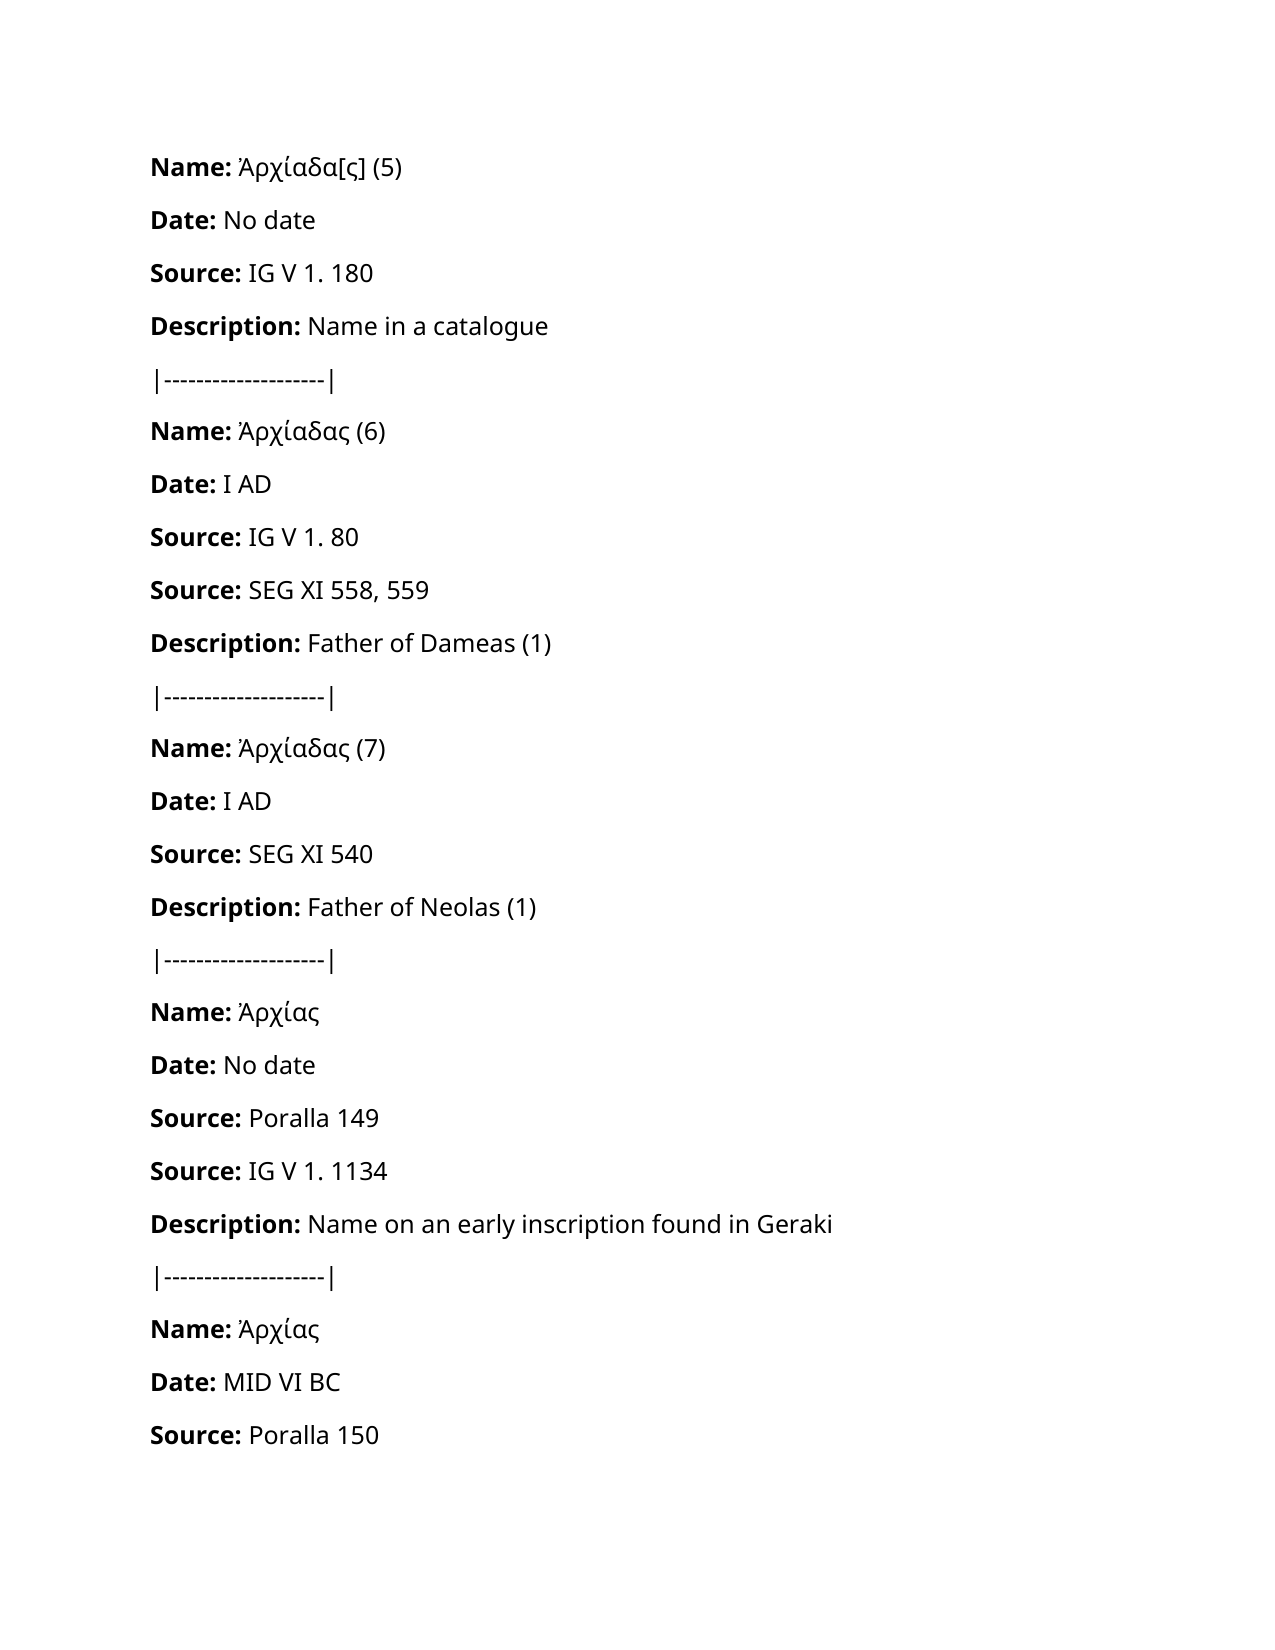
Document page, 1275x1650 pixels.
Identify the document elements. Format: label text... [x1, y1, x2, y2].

text Name: Ἀρχίαδας (6) [150, 414, 1125, 448]
text Source: IG V 1. 80 [150, 520, 1125, 554]
text Description: Father of Neolas (1) [150, 889, 1125, 923]
text |--------------------| [150, 361, 1125, 395]
text |--------------------| [150, 942, 1125, 976]
text Source: IG V 1. 180 [150, 256, 1125, 290]
text Date: MID VI BC [150, 1365, 1125, 1399]
text |--------------------| [150, 1259, 1125, 1293]
text Date: I AD [150, 784, 1125, 818]
text Source: SEG XI 540 [150, 837, 1125, 871]
text Name: Ἀρχίας [150, 1312, 1125, 1346]
text Date: I AD [150, 467, 1125, 501]
text Description: Name in a catalogue [150, 308, 1125, 342]
text |--------------------| [150, 678, 1125, 712]
text Source: Poralla 150 [150, 1417, 1125, 1452]
text Source: Poralla 149 [150, 1101, 1125, 1135]
text Source: SEG XI 558, 559 [150, 572, 1125, 607]
text Description: Name on an early inscription found in Geraki [150, 1206, 1125, 1240]
text Date: No date [150, 1048, 1125, 1082]
text Name: Ἀρχίας [150, 995, 1125, 1029]
text Date: No date [150, 203, 1125, 237]
text Description: Father of Dameas (1) [150, 625, 1125, 659]
text Name: Ἀρχίαδα[ς] (5) [150, 150, 1125, 184]
text Source: IG V 1. 1134 [150, 1153, 1125, 1187]
text Name: Ἀρχίαδας (7) [150, 731, 1125, 765]
